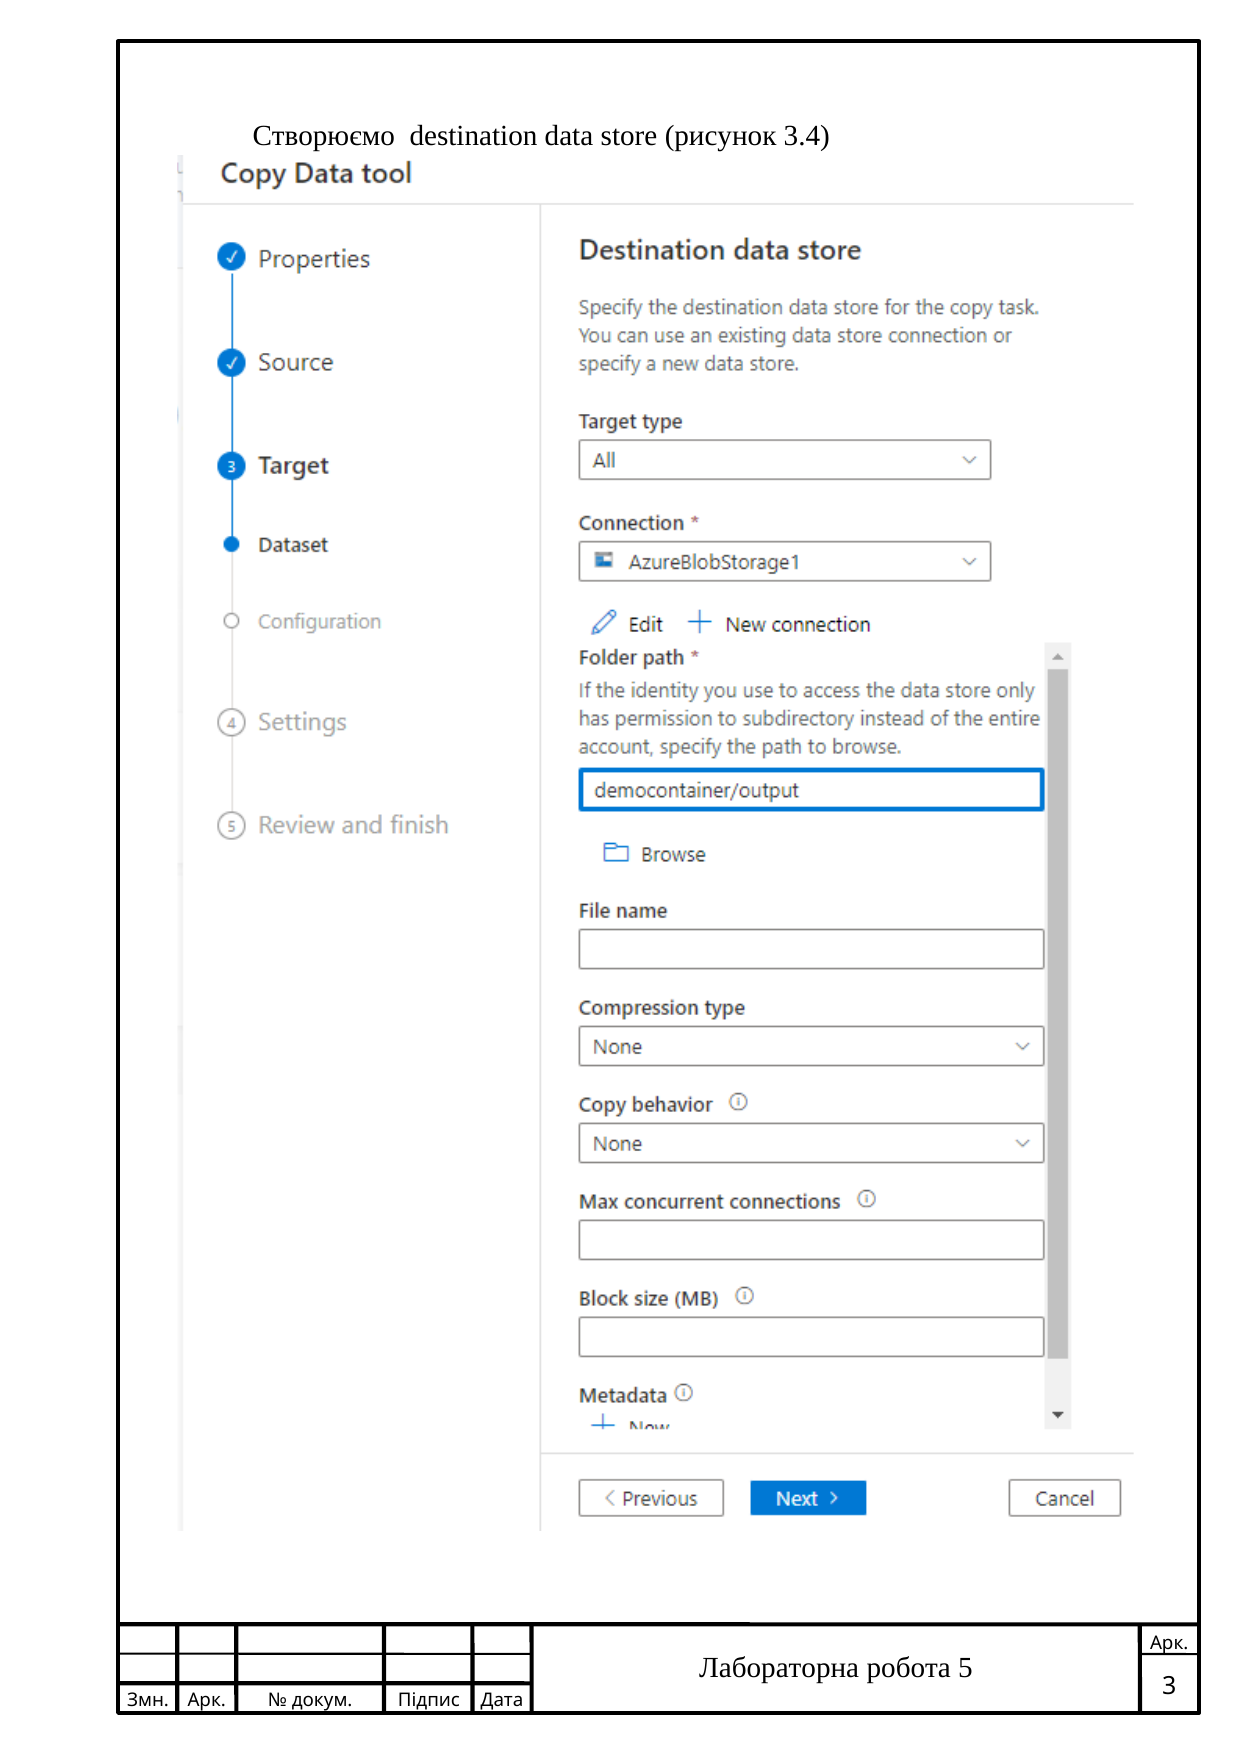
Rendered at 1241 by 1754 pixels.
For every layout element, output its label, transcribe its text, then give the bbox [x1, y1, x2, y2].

picture [177, 155, 1134, 1531]
